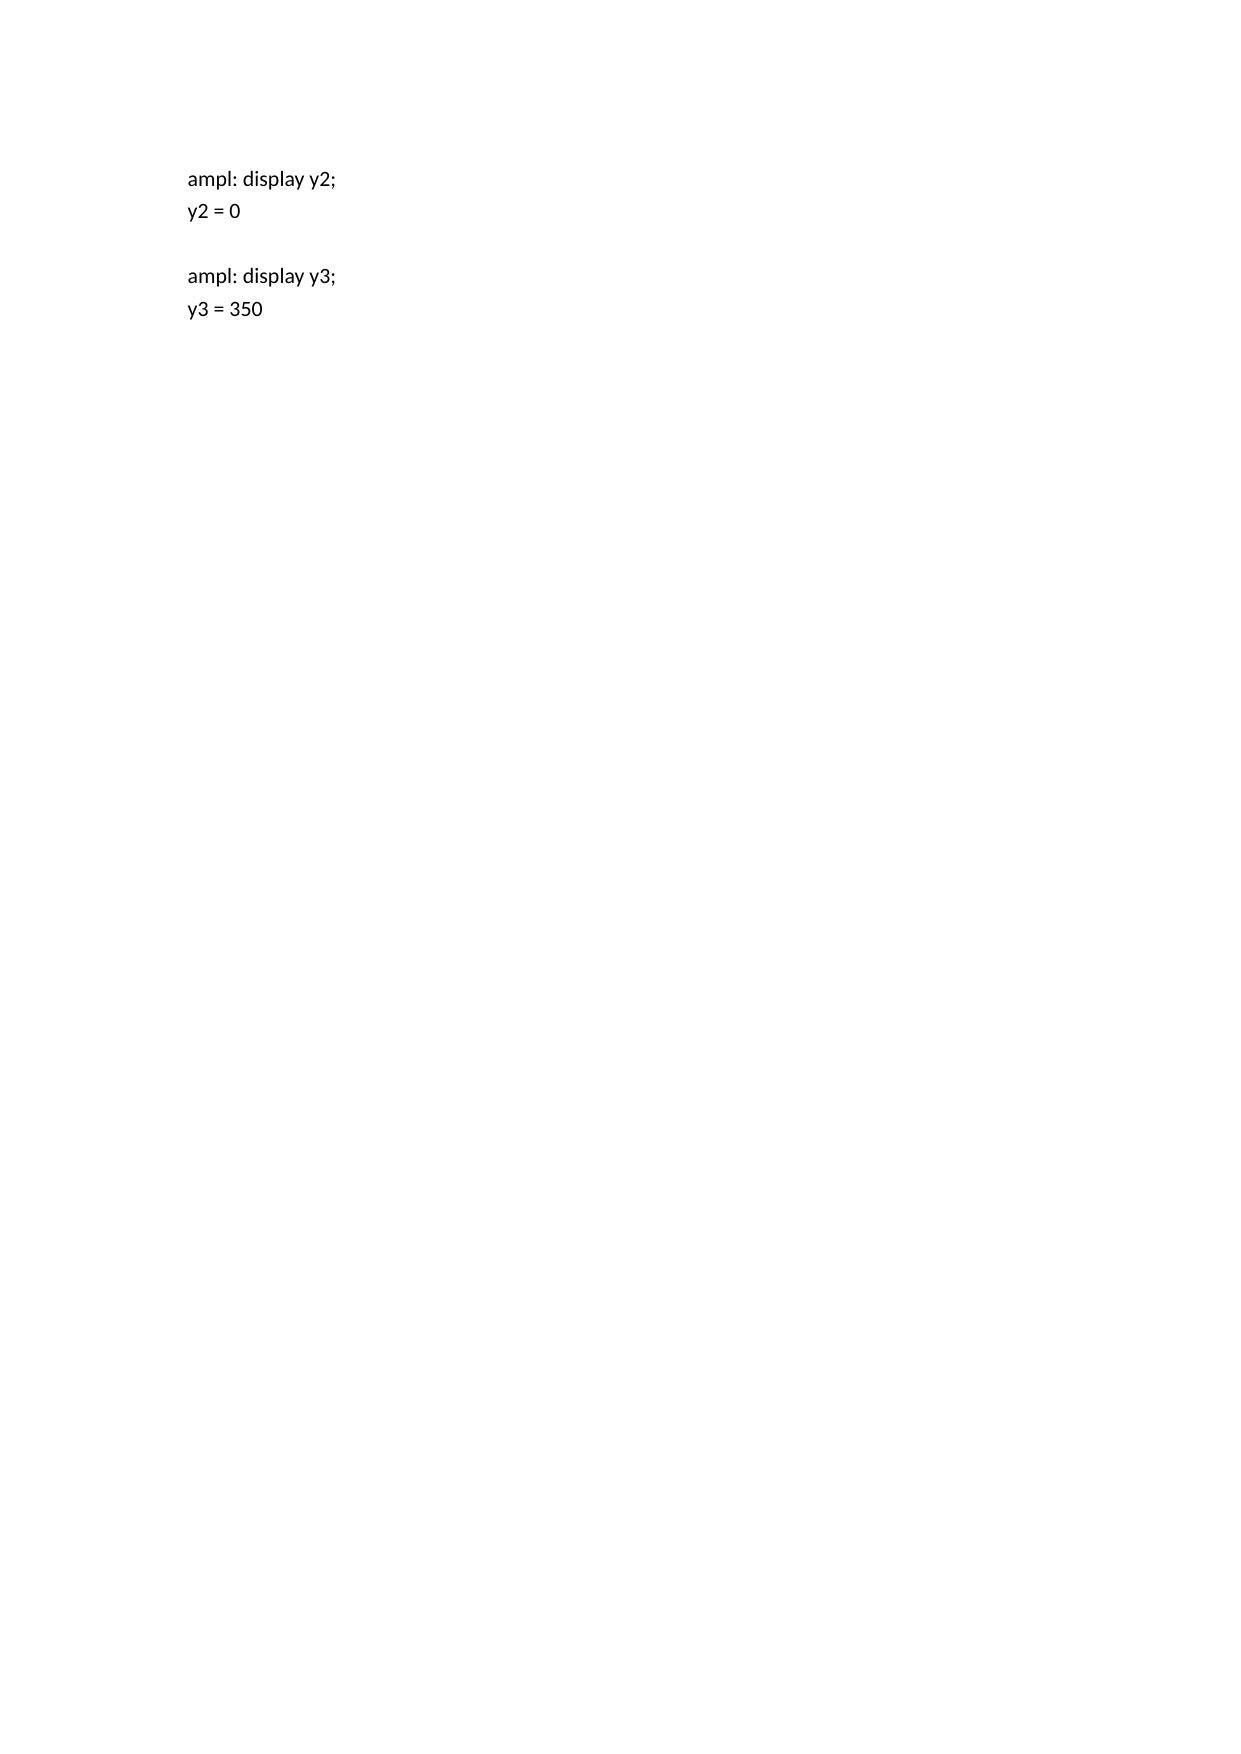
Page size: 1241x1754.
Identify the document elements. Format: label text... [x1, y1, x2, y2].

text ampl: display y2; [187, 162, 1053, 194]
text ampl: display y3; [187, 259, 1053, 292]
text y2 = 0 [187, 194, 1053, 227]
text y3 = 350 [187, 292, 1053, 324]
